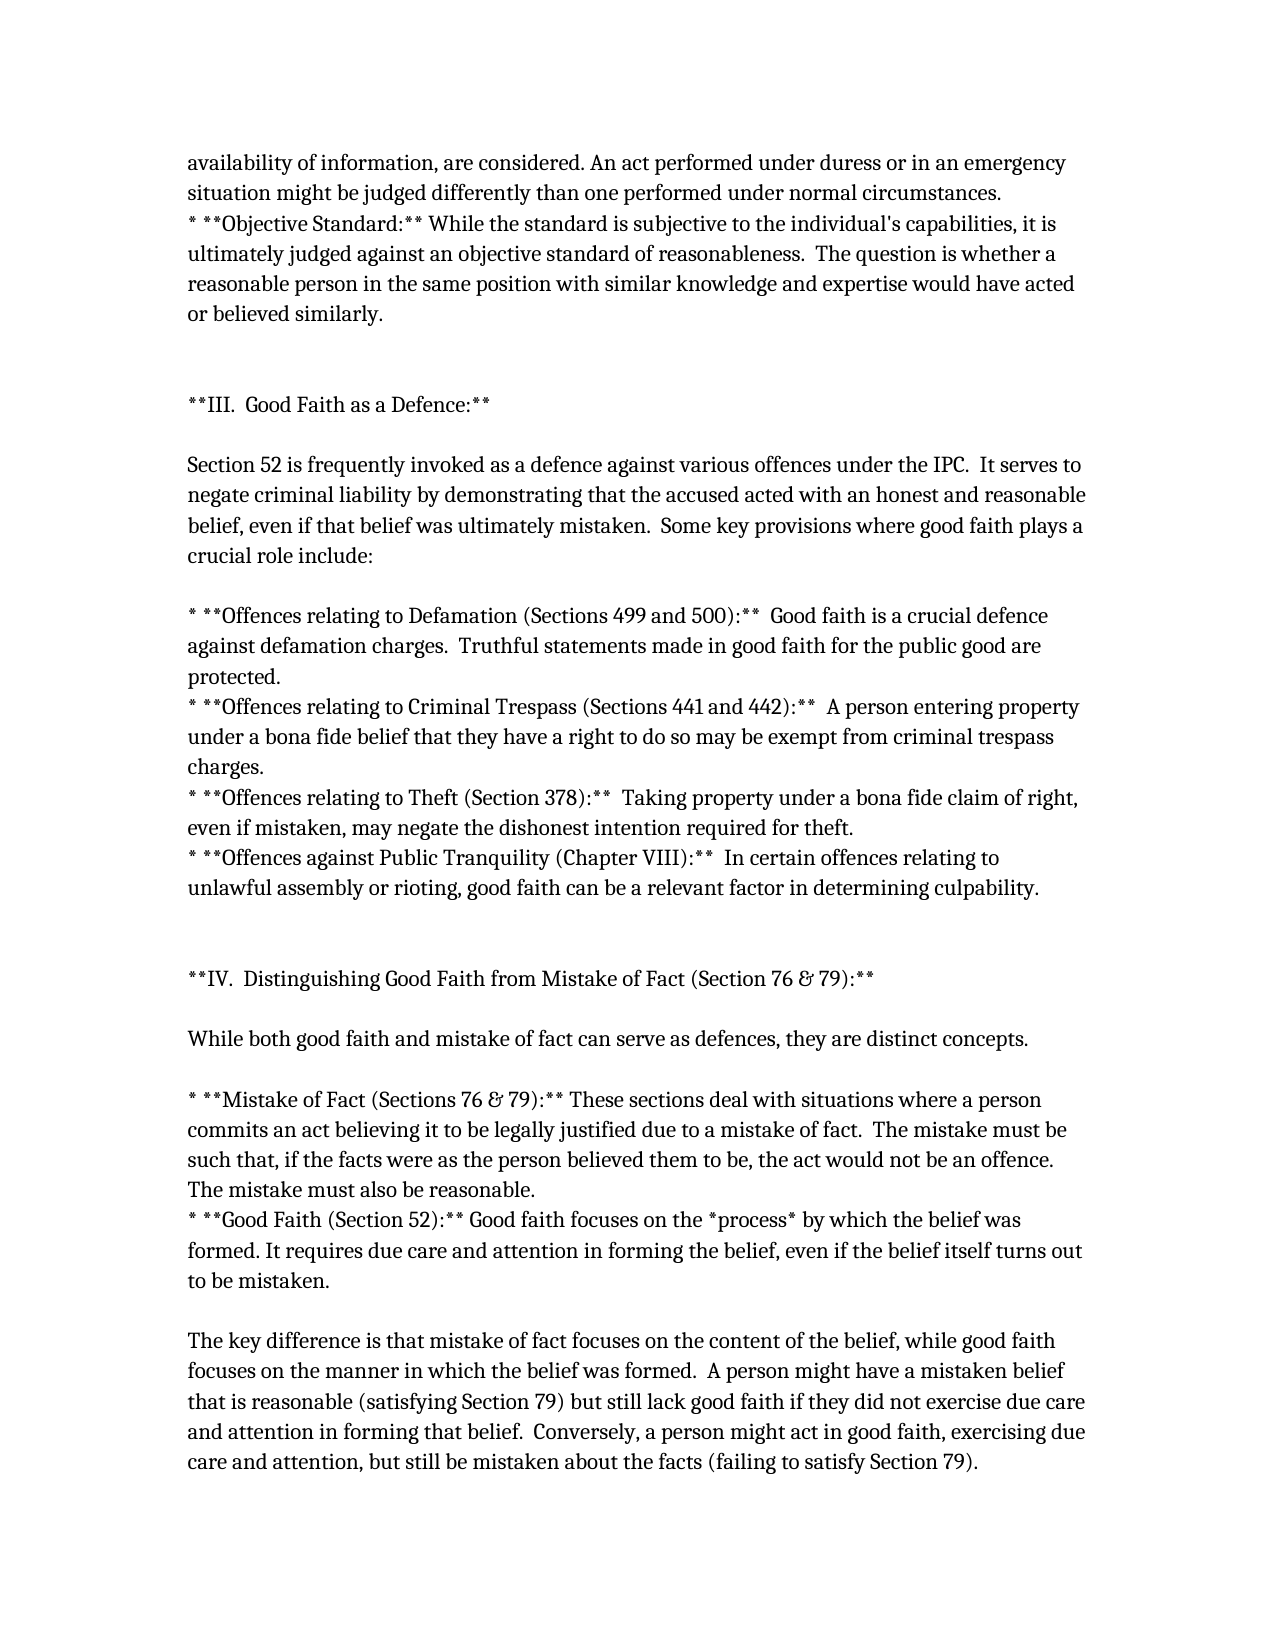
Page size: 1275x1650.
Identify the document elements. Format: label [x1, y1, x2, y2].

text [187, 150, 1087, 1475]
